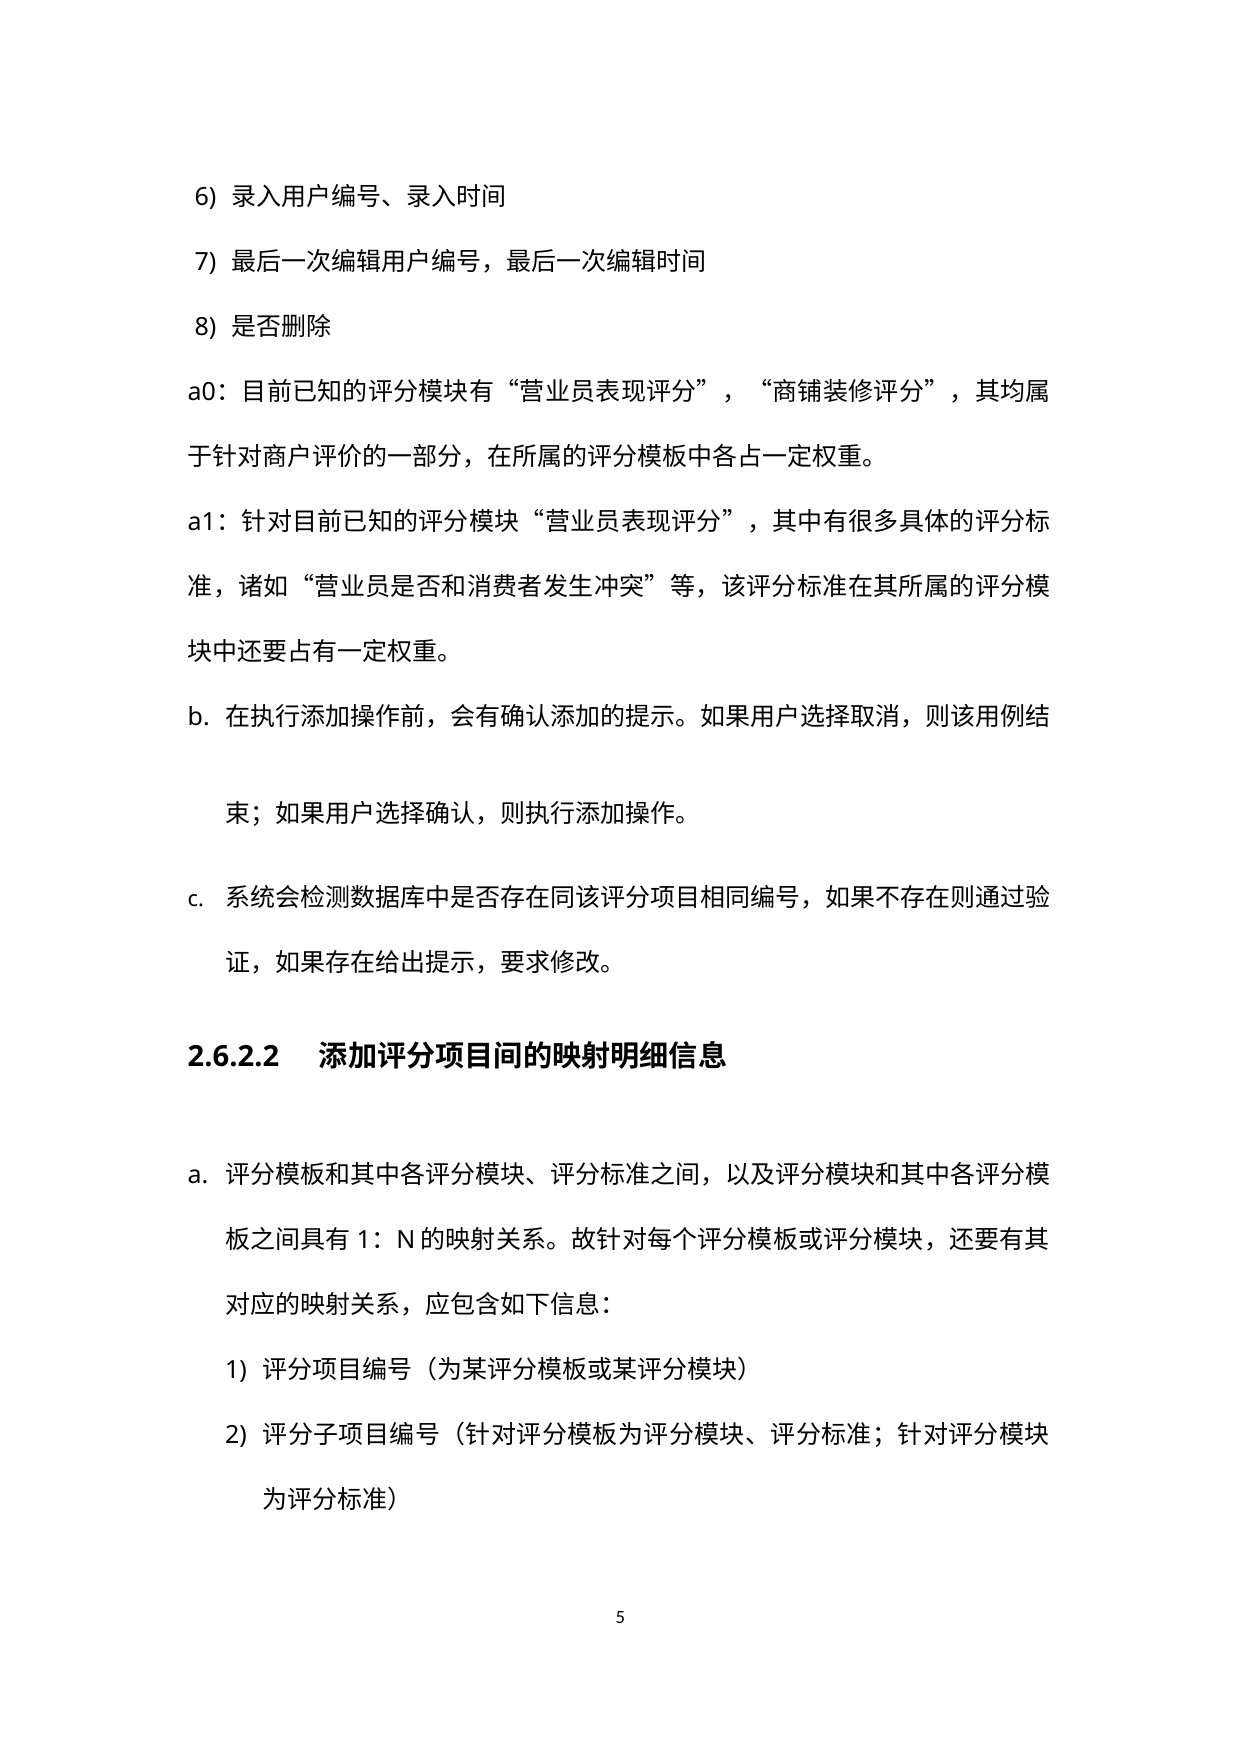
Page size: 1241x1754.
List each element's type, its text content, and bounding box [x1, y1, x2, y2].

list 录入用户编号、录入时间 [187, 162, 1053, 227]
list 在执行添加操作前，会有确认添加的提示。如果用户选择取消，则该用例结束；如果用户选择确认，则执行添加操作。 [187, 682, 1053, 844]
list 评分子项目编号（针对评分模板为评分模块、评分标准；针对评分模块为评分标准） [225, 1401, 1053, 1531]
list 评分模板和其中各评分模块、评分标准之间，以及评分模块和其中各评分模板之间具有1：N的映射关系。故针对每个评分模板或评分模块，还要有其对应的映射关系，应包含如下信息： [187, 1141, 1053, 1336]
list 最后一次编辑用户编号，最后一次编辑时间 [187, 227, 1053, 292]
text a0：目前已知的评分模块有“营业员表现评分”，“商铺装修评分”，其均属于针对商户评价的一部分，在所属的评分模板中各占一定权重。 [187, 357, 1053, 487]
text a1：针对目前已知的评分模块“营业员表现评分”，其中有很多具体的评分标准，诸如“营业员是否和消费者发生冲突”等，该评分标准在其所属的评分模块中还要占有一定权重。 [187, 487, 1053, 682]
list 是否删除 [187, 292, 1053, 357]
list 评分项目编号（为某评分模板或某评分模块） [225, 1336, 1053, 1401]
list 系统会检测数据库中是否存在同该评分项目相同编号，如果不存在则通过验证，如果存在给出提示，要求修改。 [187, 863, 1053, 993]
subtitle 添加评分项目间的映射明细信息 [187, 1022, 1053, 1087]
